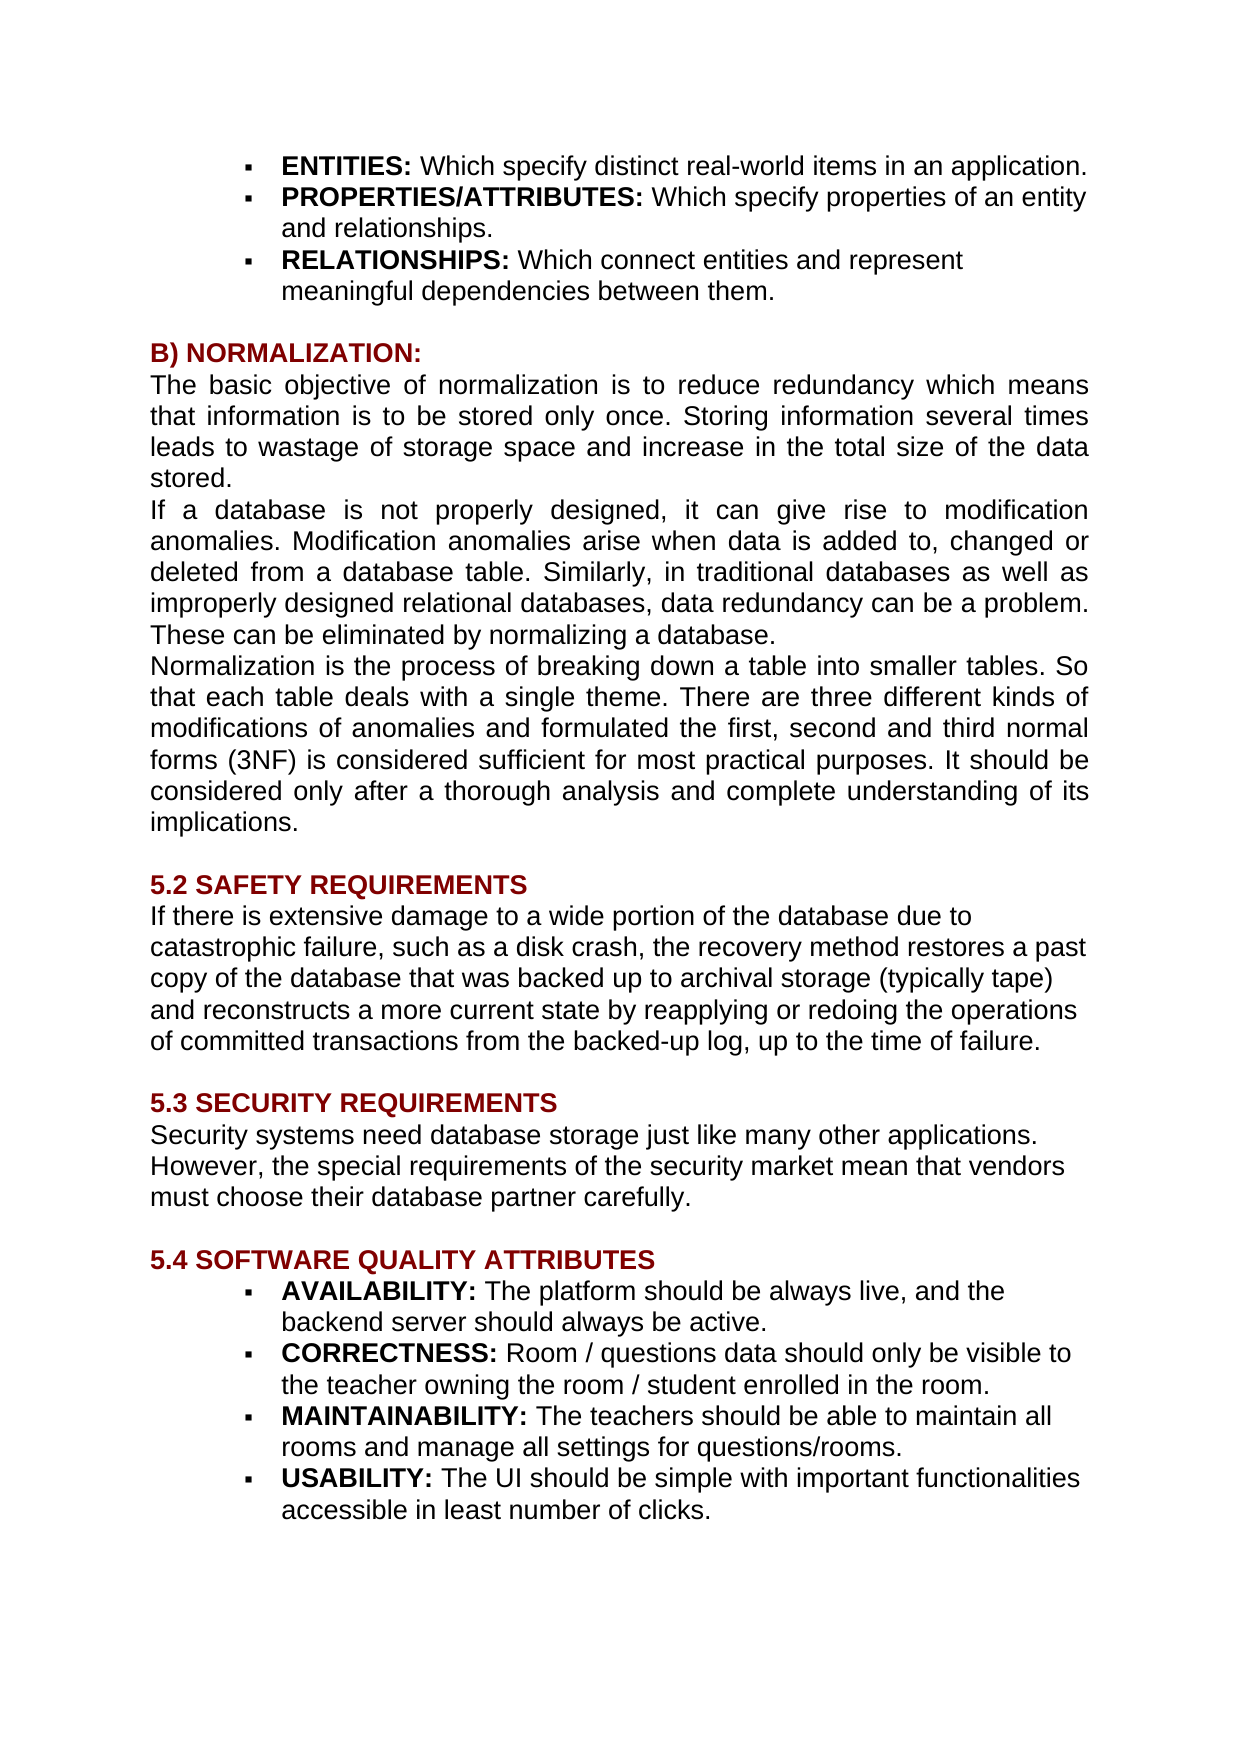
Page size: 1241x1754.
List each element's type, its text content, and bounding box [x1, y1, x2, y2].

list MAINTAINABILITY: The teachers should be able to maintain all rooms and manage all settings for questions/rooms. [244, 1400, 1090, 1462]
text Security systems need database storage just like many other applications. However, the special requirements of the security market mean that vendors must choose their database partner carefully. [150, 1119, 1090, 1212]
text 5.2 SAFETY REQUIREMENTS [150, 869, 1090, 900]
list ENTITIES: Which specify distinct real-world items in an application. [244, 150, 1090, 181]
text 5.4 SOFTWARE QUALITY ATTRIBUTES [150, 1244, 1090, 1275]
list USABILITY: The UI should be simple with important functionalities accessible in least number of clicks. [244, 1462, 1090, 1525]
list RELATIONSHIPS: Which connect entities and represent meaningful dependencies between them. [244, 244, 1090, 306]
text 5.3 SECURITY REQUIREMENTS [150, 1087, 1090, 1119]
text The basic objective of normalization is to reduce redundancy which means that information is to be stored only once. Storing information several times leads to wastage of storage space and increase in the total size of the data stored. [150, 369, 1090, 494]
list PROPERTIES/ATTRIBUTES: Which specify properties of an entity and relationships. [244, 181, 1090, 244]
text B) NORMALIZATION: [150, 337, 1090, 369]
text If a database is not properly designed, it can give rise to modification anomalies. Modification anomalies arise when data is added to, changed or deleted from a database table. Similarly, in traditional databases as well as improperly designed relational databases, data redundancy can be a problem. These can be eliminated by normalizing a database. [150, 494, 1090, 650]
text Normalization is the process of breaking down a table into smaller tables. So that each table deals with a single theme. There are three different kinds of modifications of anomalies and formulated the first, second and third normal forms (3NF) is considered sufficient for most practical purposes. It should be considered only after a thorough analysis and complete understanding of its implications. [150, 650, 1090, 837]
text If there is extensive damage to a wide portion of the database due to catastrophic failure, such as a disk crash, the recovery method restores a past copy of the database that was backed up to archival storage (typically tape) and reconstructs a more current state by reapplying or redoing the operations of committed transactions from the backed-up log, up to the time of failure. [150, 900, 1090, 1056]
list CORRECTNESS: Room / questions data should only be visible to the teacher owning the room / student enrolled in the room. [244, 1337, 1090, 1400]
list AVAILABILITY: The platform should be always live, and the backend server should always be active. [244, 1275, 1090, 1337]
